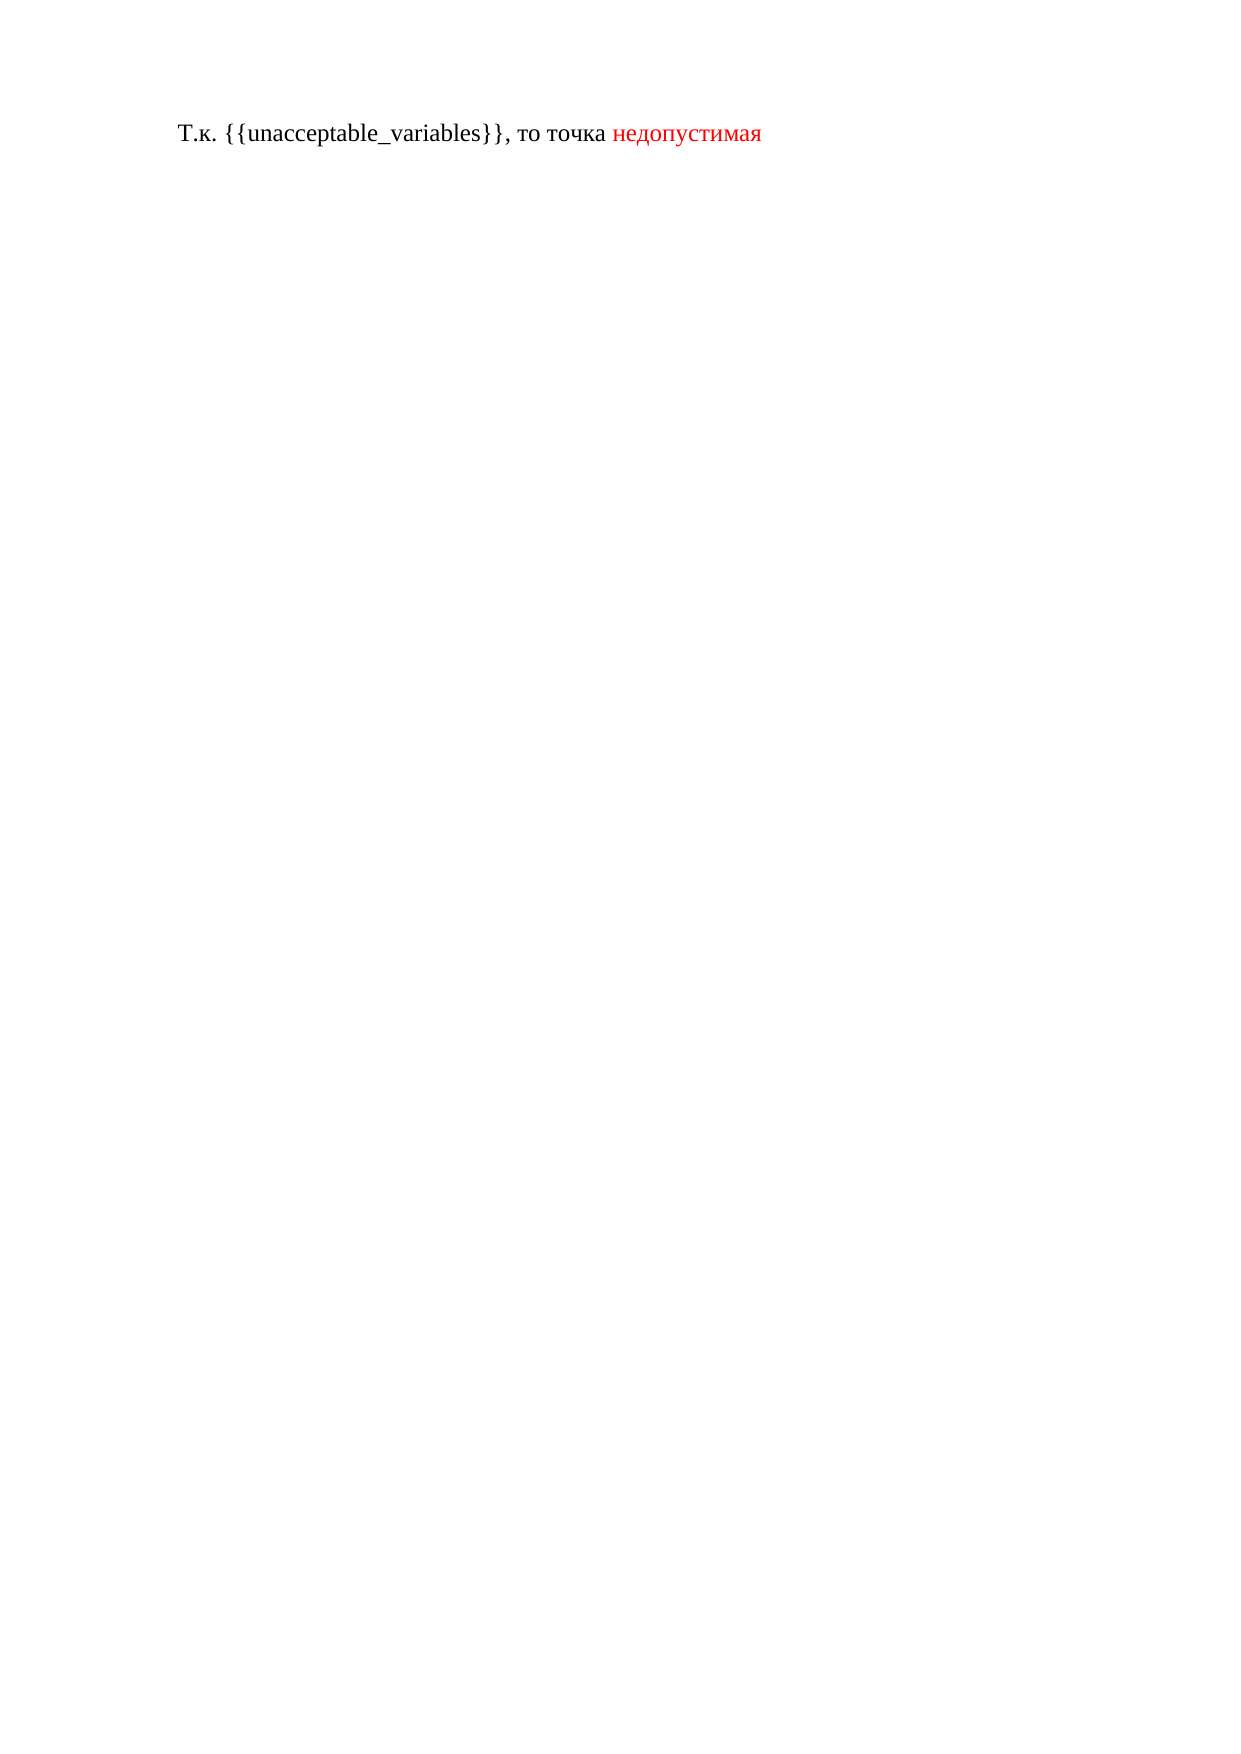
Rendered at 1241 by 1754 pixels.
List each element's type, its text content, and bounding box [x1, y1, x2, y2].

text Т.к. {{unacceptable_variables}}, то точка недопустимая [177, 118, 1152, 147]
